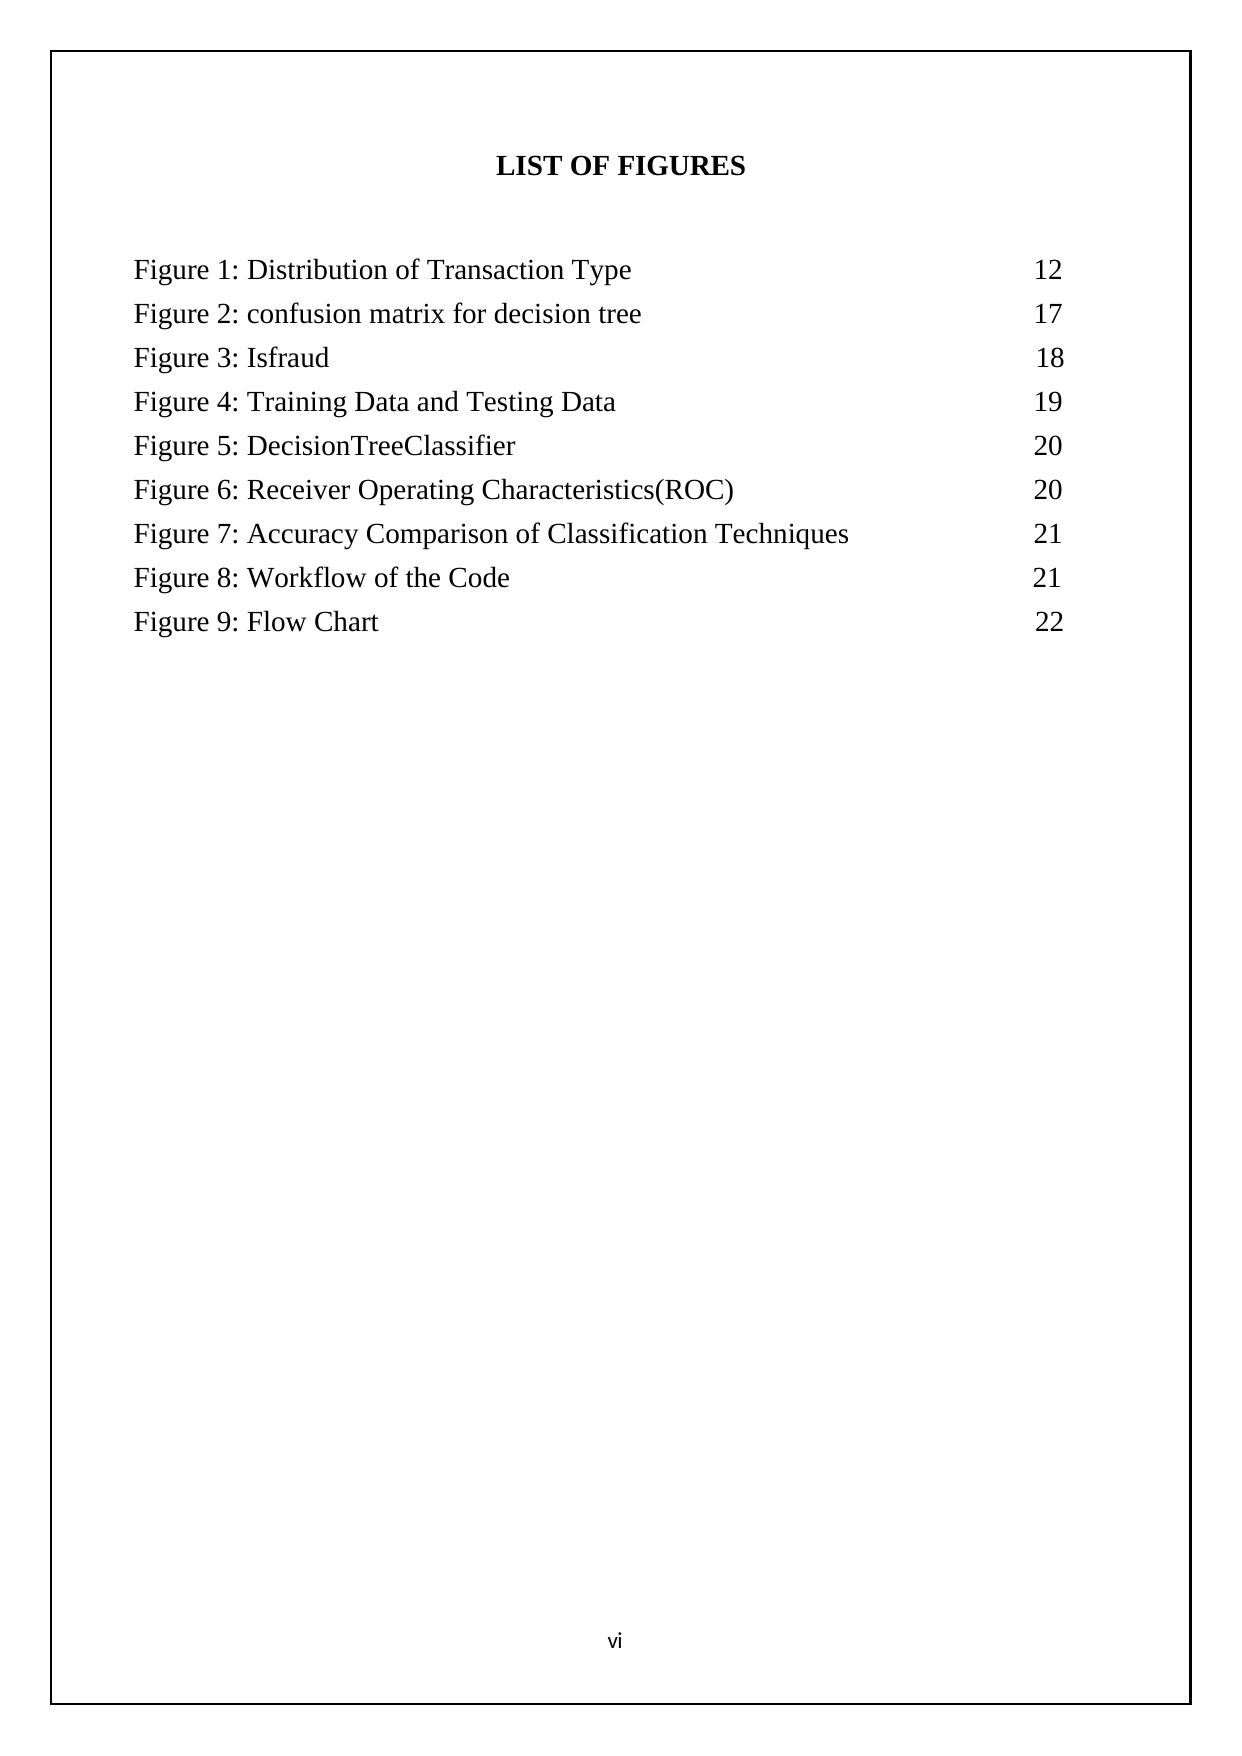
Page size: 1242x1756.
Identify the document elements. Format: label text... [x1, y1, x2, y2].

text Figure 7: Accuracy Comparison of Classification Techniques 21 [133, 516, 1110, 549]
text LIST OF FIGURES [133, 148, 1108, 181]
text Figure 2: confusion matrix for decision tree 17 [133, 296, 1110, 330]
text Figure 9: Flow Chart 22 [133, 604, 1110, 637]
text Figure 3: Isfraud 18 [133, 340, 1110, 374]
text Figure 5: DecisionTreeClassifier 20 [133, 428, 1110, 462]
text Figure 6: Receiver Operating Characteristics(ROC) 20 [133, 472, 1110, 506]
text Figure 8: Workflow of the Code 21 [133, 560, 1110, 593]
text Figure 4: Training Data and Testing Data 19 [133, 384, 1110, 418]
text Figure 1: Distribution of Transaction Type 12 [133, 252, 1110, 286]
